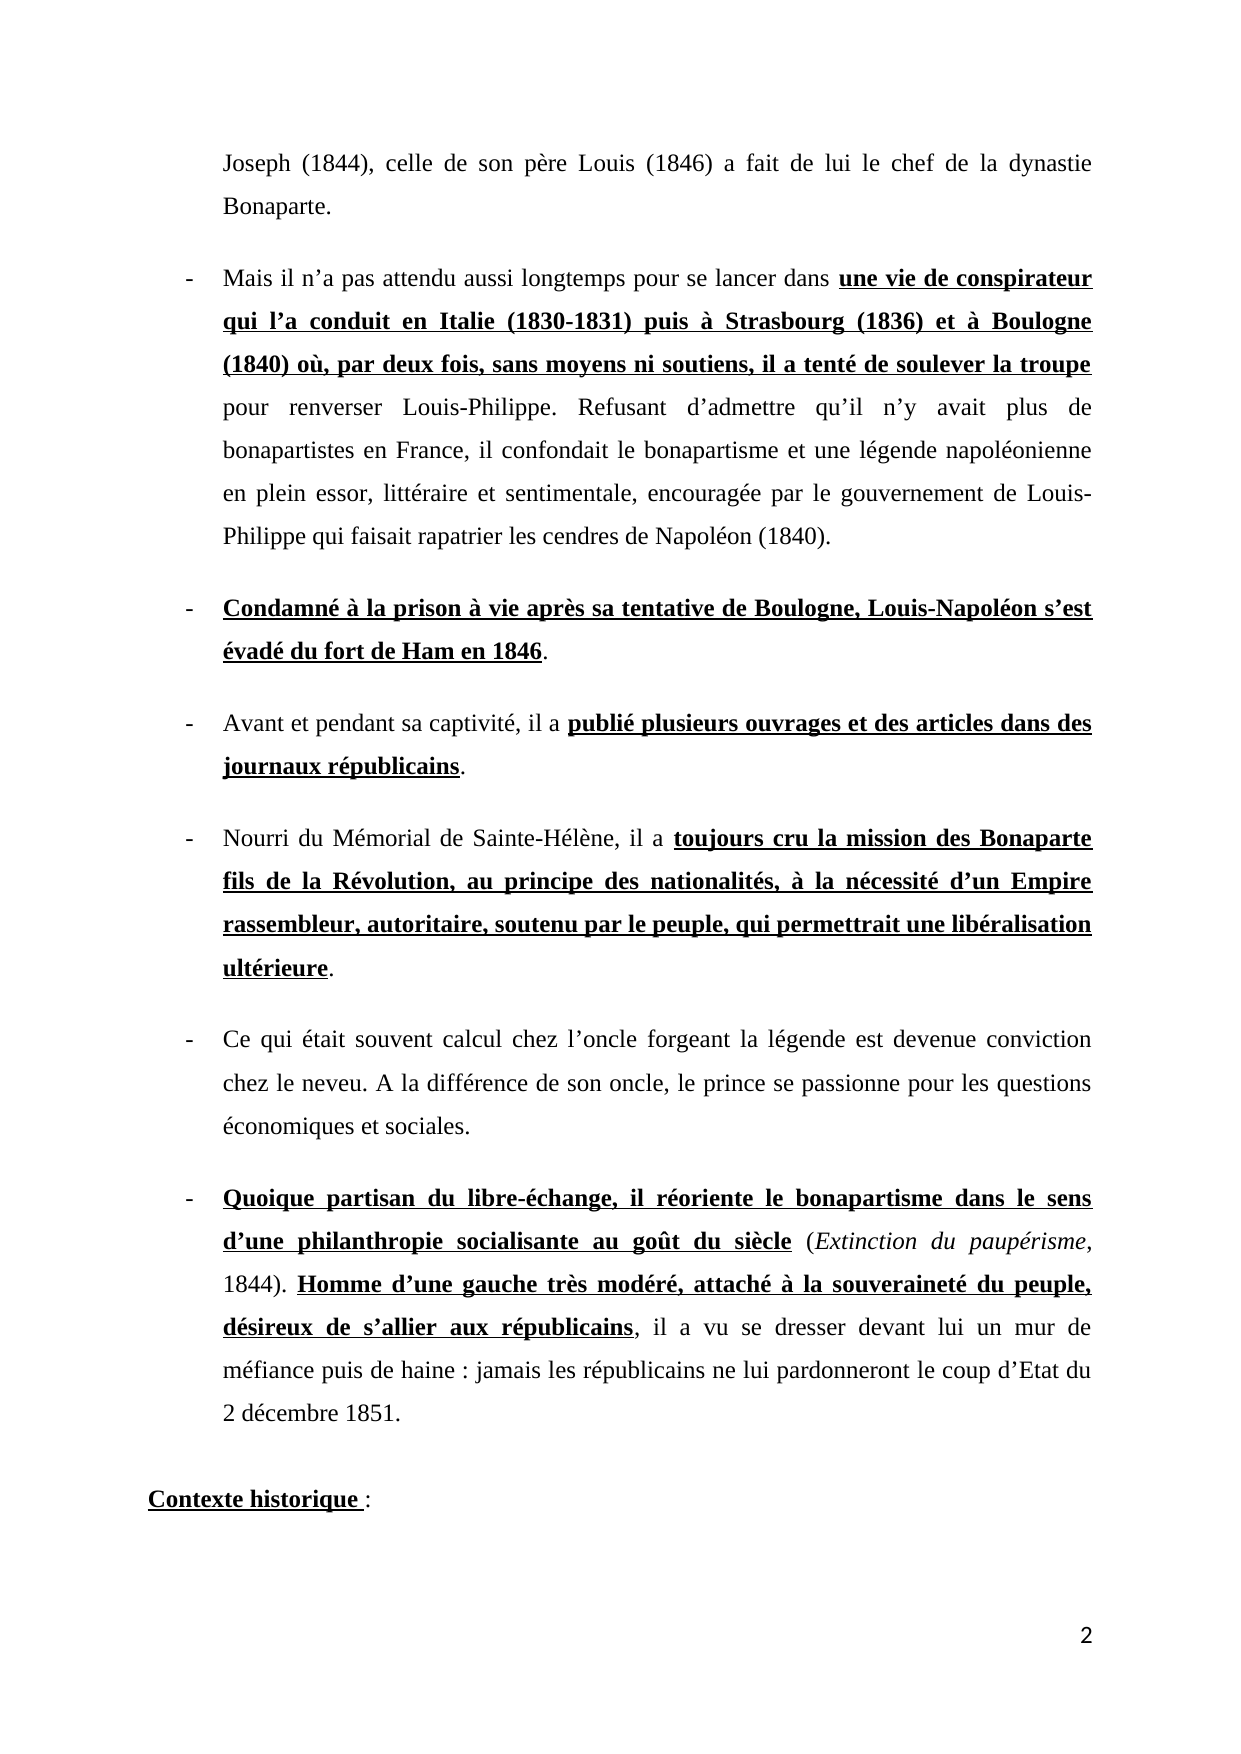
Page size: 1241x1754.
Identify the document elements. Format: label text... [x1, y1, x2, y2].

list Avant et pendant sa captivité, il a publié plusieurs ouvrages et des articles dans des journaux républicains. [185, 708, 1093, 780]
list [185, 148, 1093, 219]
text Contexte historique : [148, 1484, 1093, 1513]
list Condamné à la prison à vie après sa tentative de Boulogne, Louis-Napoléon s’est évadé du fort de Ham en 1846. [185, 593, 1093, 665]
list Quoique partisan du libre-échange, il réoriente le bonapartisme dans le sens d’une philanthropie socialisante au goût du siècle (Extinction du paupérisme, 1844). Homme d’une gauche très modéré, attaché à la souveraineté du peuple, désireux de s’allier aux républicains, il a vu se dresser devant lui un mur de méfiance puis de haine : jamais les républicains ne lui pardonneront le coup d’Etat du 2 décembre 1851. [185, 1183, 1093, 1427]
list Mais il n’a pas attendu aussi longtemps pour se lancer dans une vie de conspirateur qui l’a conduit en Italie (1830-1831) puis à Strasbourg (1836) et à Boulogne (1840) où, par deux fois, sans moyens ni soutiens, il a tenté de soulever la troupe pour renverser Louis-Philippe. Refusant d’admettre qu’il n’y avait plus de bonapartistes en France, il confondait le bonapartisme et une légende napoléonienne en plein essor, littéraire et sentimentale, encouragée par le gouvernement de Louis-Philippe qui faisait rapatrier les cendres de Napoléon (1840). [185, 263, 1093, 550]
list Nourri du Mémorial de Sainte-Hélène, il a toujours cru la mission des Bonaparte fils de la Révolution, au principe des nationalités, à la nécessité d’un Empire rassembleur, autoritaire, soutenu par le peuple, qui permettrait une libéralisation ultérieure. [185, 823, 1093, 981]
list Ce qui était souvent calcul chez l’oncle forgeant la légende est devenue conviction chez le neveu. A la différence de son oncle, le prince se passionne pour les questions économiques et sociales. [185, 1024, 1093, 1139]
